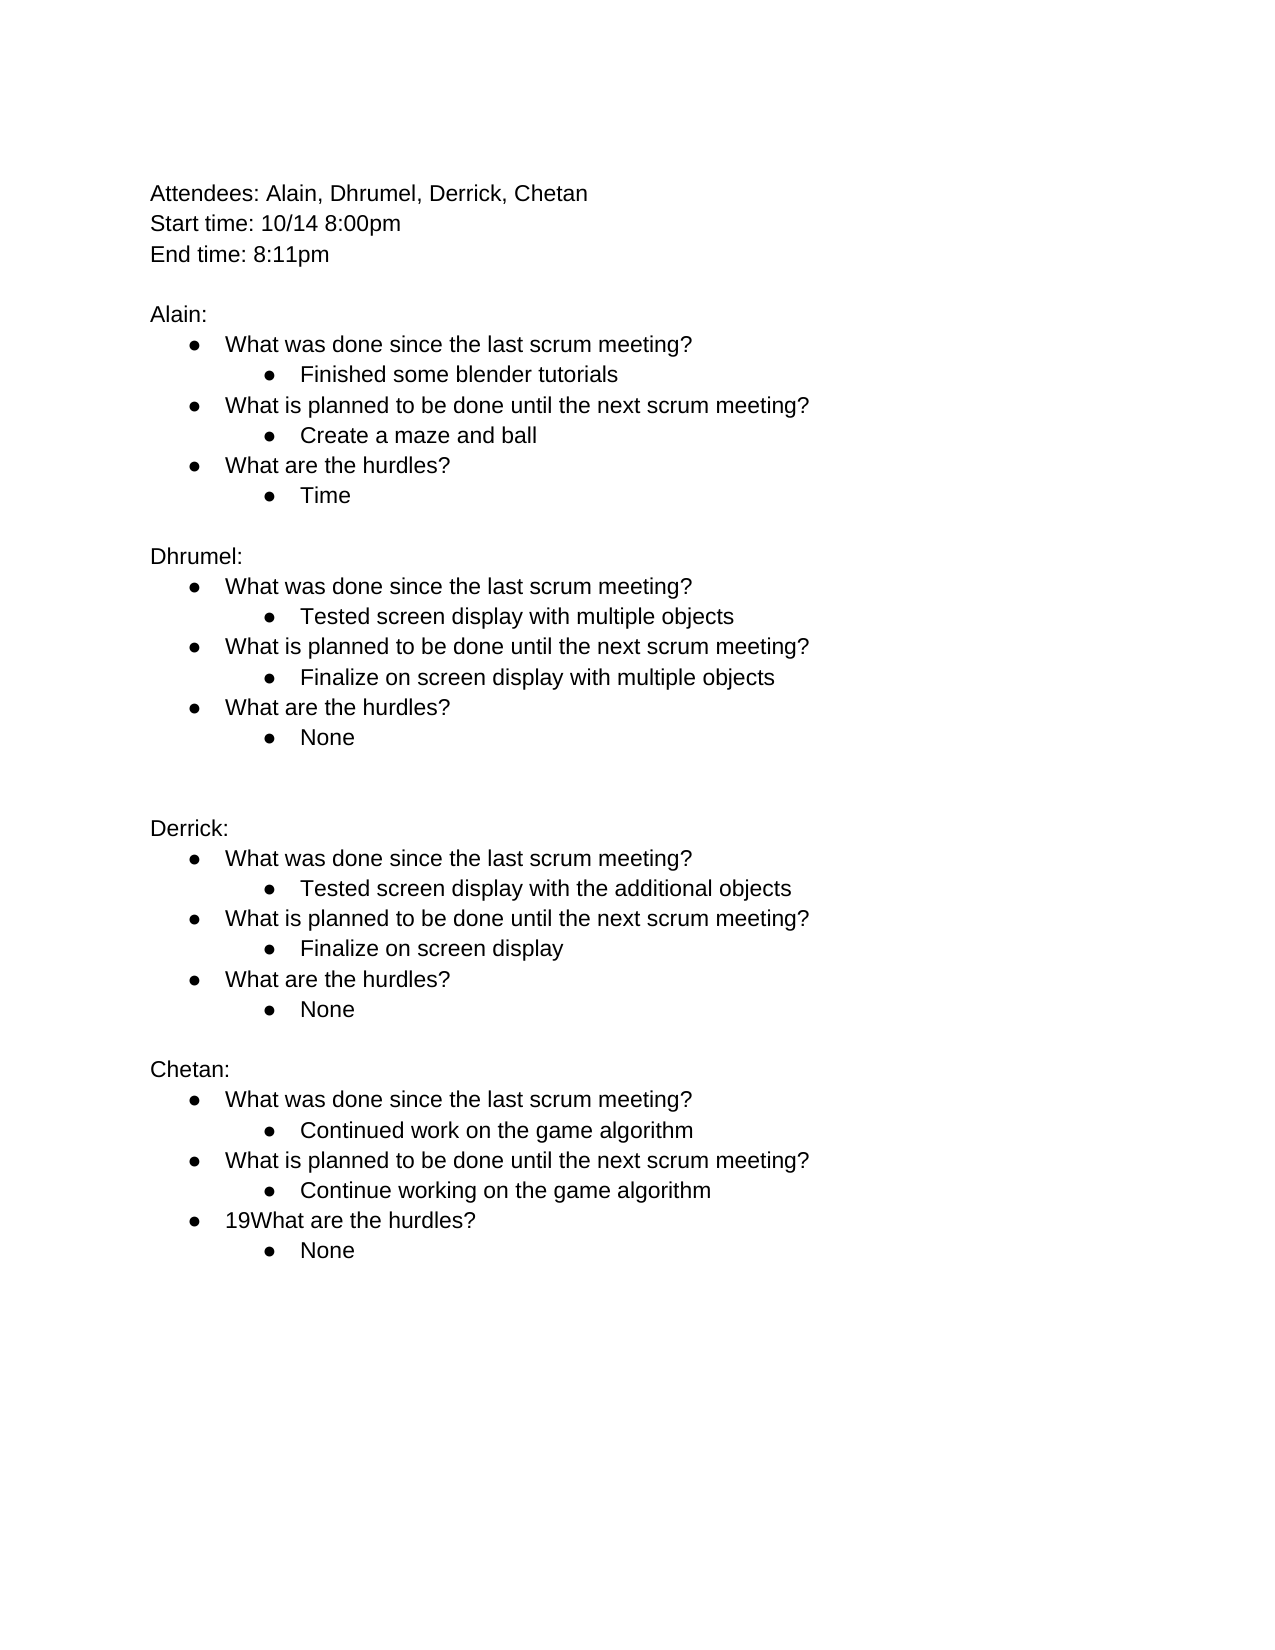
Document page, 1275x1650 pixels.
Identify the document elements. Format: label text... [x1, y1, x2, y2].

list What is planned to be done until the next scrum meeting? [187, 1147, 1125, 1173]
list What is planned to be done until the next scrum meeting? [187, 905, 1125, 932]
list What was done since the last scrum meeting? [187, 845, 1125, 871]
list 19What are the hurdles? [187, 1207, 1125, 1234]
list Finalize on screen display with multiple objects [225, 663, 1125, 690]
list Finalize on screen display [225, 935, 1125, 962]
list Create a maze and ball [225, 422, 1125, 448]
list Continued work on the game algorithm [225, 1117, 1125, 1143]
text Alain: [150, 301, 1125, 327]
list What was done since the last scrum meeting? [187, 1086, 1125, 1113]
list What is planned to be done until the next scrum meeting? [187, 392, 1125, 418]
text Start time: 10/14 8:00pm [150, 210, 1125, 237]
list None [225, 1237, 1125, 1264]
list What are the hurdles? [187, 452, 1125, 478]
list Tested screen display with multiple objects [225, 603, 1125, 629]
list What is planned to be done until the next scrum meeting? [187, 633, 1125, 660]
list What was done since the last scrum meeting? [187, 573, 1125, 599]
list None [225, 724, 1125, 750]
text End time: 8:11pm [150, 241, 1125, 267]
list Time [225, 482, 1125, 509]
list None [225, 996, 1125, 1022]
text Chetan: [150, 1056, 1125, 1083]
text Attendees: Alain, Dhrumel, Derrick, Chetan [150, 180, 1125, 207]
list What was done since the last scrum meeting? [187, 331, 1125, 358]
list What are the hurdles? [187, 694, 1125, 720]
text Derrick: [150, 814, 1125, 841]
list Continue working on the game algorithm [225, 1177, 1125, 1203]
list Tested screen display with the additional objects [225, 875, 1125, 901]
text Dhrumel: [150, 543, 1125, 569]
list Finished some blender tutorials [225, 361, 1125, 388]
list What are the hurdles? [187, 966, 1125, 992]
